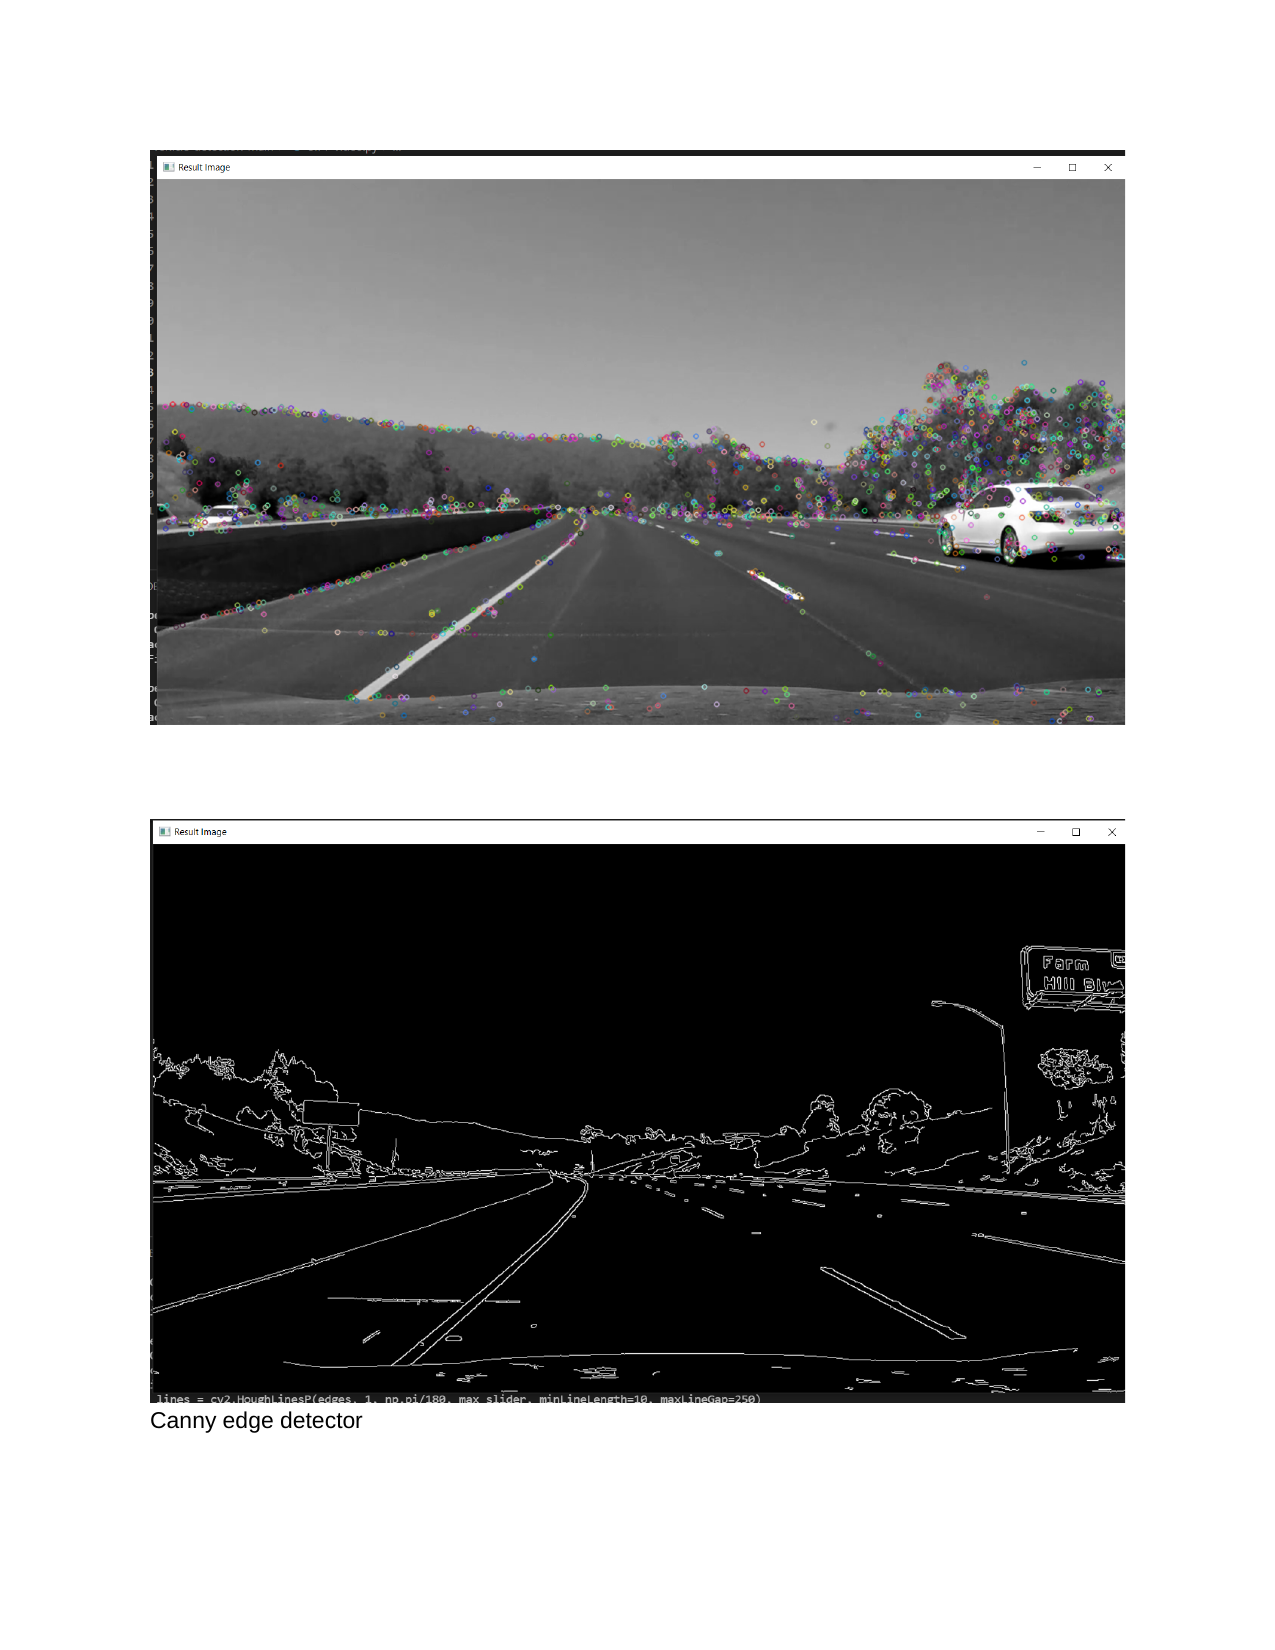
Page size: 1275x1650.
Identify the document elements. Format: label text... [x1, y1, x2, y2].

picture [150, 150, 1125, 725]
picture [150, 819, 1125, 1403]
text Canny edge detector [150, 1407, 1125, 1433]
